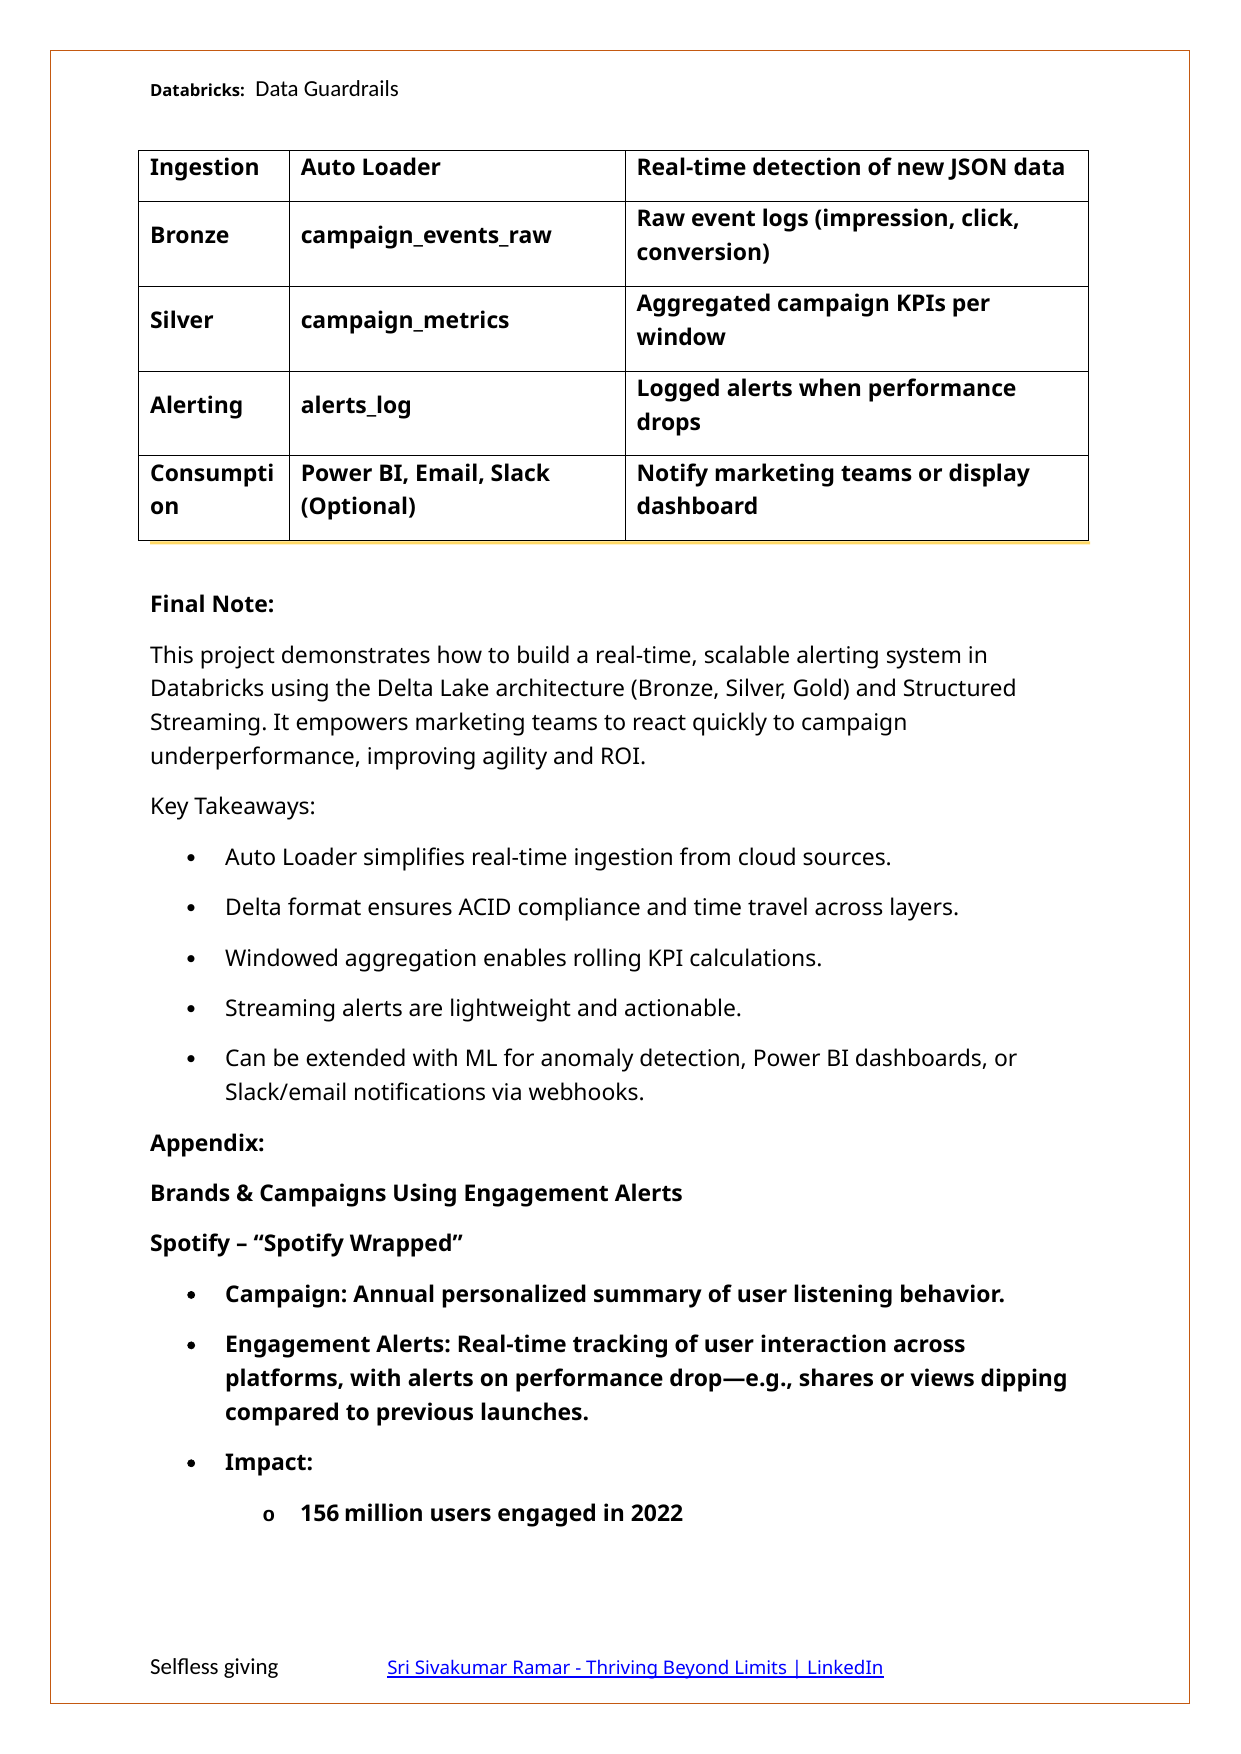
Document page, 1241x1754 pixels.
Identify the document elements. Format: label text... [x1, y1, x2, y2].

table_cell Real-time detection of new JSON data [626, 151, 1088, 201]
table_cell Ingestion [139, 151, 289, 201]
list Auto Loader simplifies real-time ingestion from cloud sources. [187, 841, 1090, 872]
table_cell Alerting [139, 372, 289, 455]
text Spotify – “Spotify Wrapped” [150, 1227, 1090, 1258]
text Brands & Campaigns Using Engagement Alerts [150, 1177, 1090, 1208]
table_cell campaign_metrics [290, 287, 625, 371]
table_cell Silver [139, 287, 289, 371]
list Streaming alerts are lightweight and actionable. [187, 992, 1090, 1023]
list Delta format ensures ACID compliance and time travel across layers. [187, 891, 1090, 922]
table_cell Notify marketing teams or display dashboard [626, 456, 1088, 540]
text Key Takeaways: [150, 790, 1090, 821]
list Can be extended with ML for anomaly detection, Power BI dashboards, or Slack/email notifications via webhooks. [187, 1042, 1090, 1107]
text This project demonstrates how to build a real-time, scalable alerting system in Databricks using the Delta Lake architecture (Bronze, Silver, Gold) and Structured Streaming. It empowers marketing teams to react quickly to campaign underperformance, improving agility and ROI. [150, 638, 1090, 771]
table_cell Logged alerts when performance drops [626, 372, 1088, 455]
table_cell Aggregated campaign KPIs per window [626, 287, 1088, 371]
list Campaign: Annual personalized summary of user listening behavior. [187, 1278, 1090, 1309]
table_cell Consumption [139, 456, 289, 540]
list Windowed aggregation enables rolling KPI calculations. [187, 941, 1090, 973]
list Impact: [187, 1446, 1090, 1477]
table_cell Bronze [139, 202, 289, 286]
table_cell Auto Loader [290, 151, 625, 201]
table_cell campaign_events_raw [290, 202, 625, 286]
text Final Note: [150, 588, 1090, 619]
table_cell Raw event logs (impression, click, conversion) [626, 202, 1088, 286]
table_cell Power BI, Email, Slack (Optional) [290, 456, 625, 540]
list Engagement Alerts: Real-time tracking of user interaction across platforms, with alerts on performance drop—e.g., shares or views dipping compared to previous launches. [187, 1328, 1090, 1427]
table_cell alerts_log [290, 372, 625, 455]
list 156 million users engaged in 2022 [262, 1496, 1090, 1528]
text Appendix: [150, 1126, 1090, 1158]
